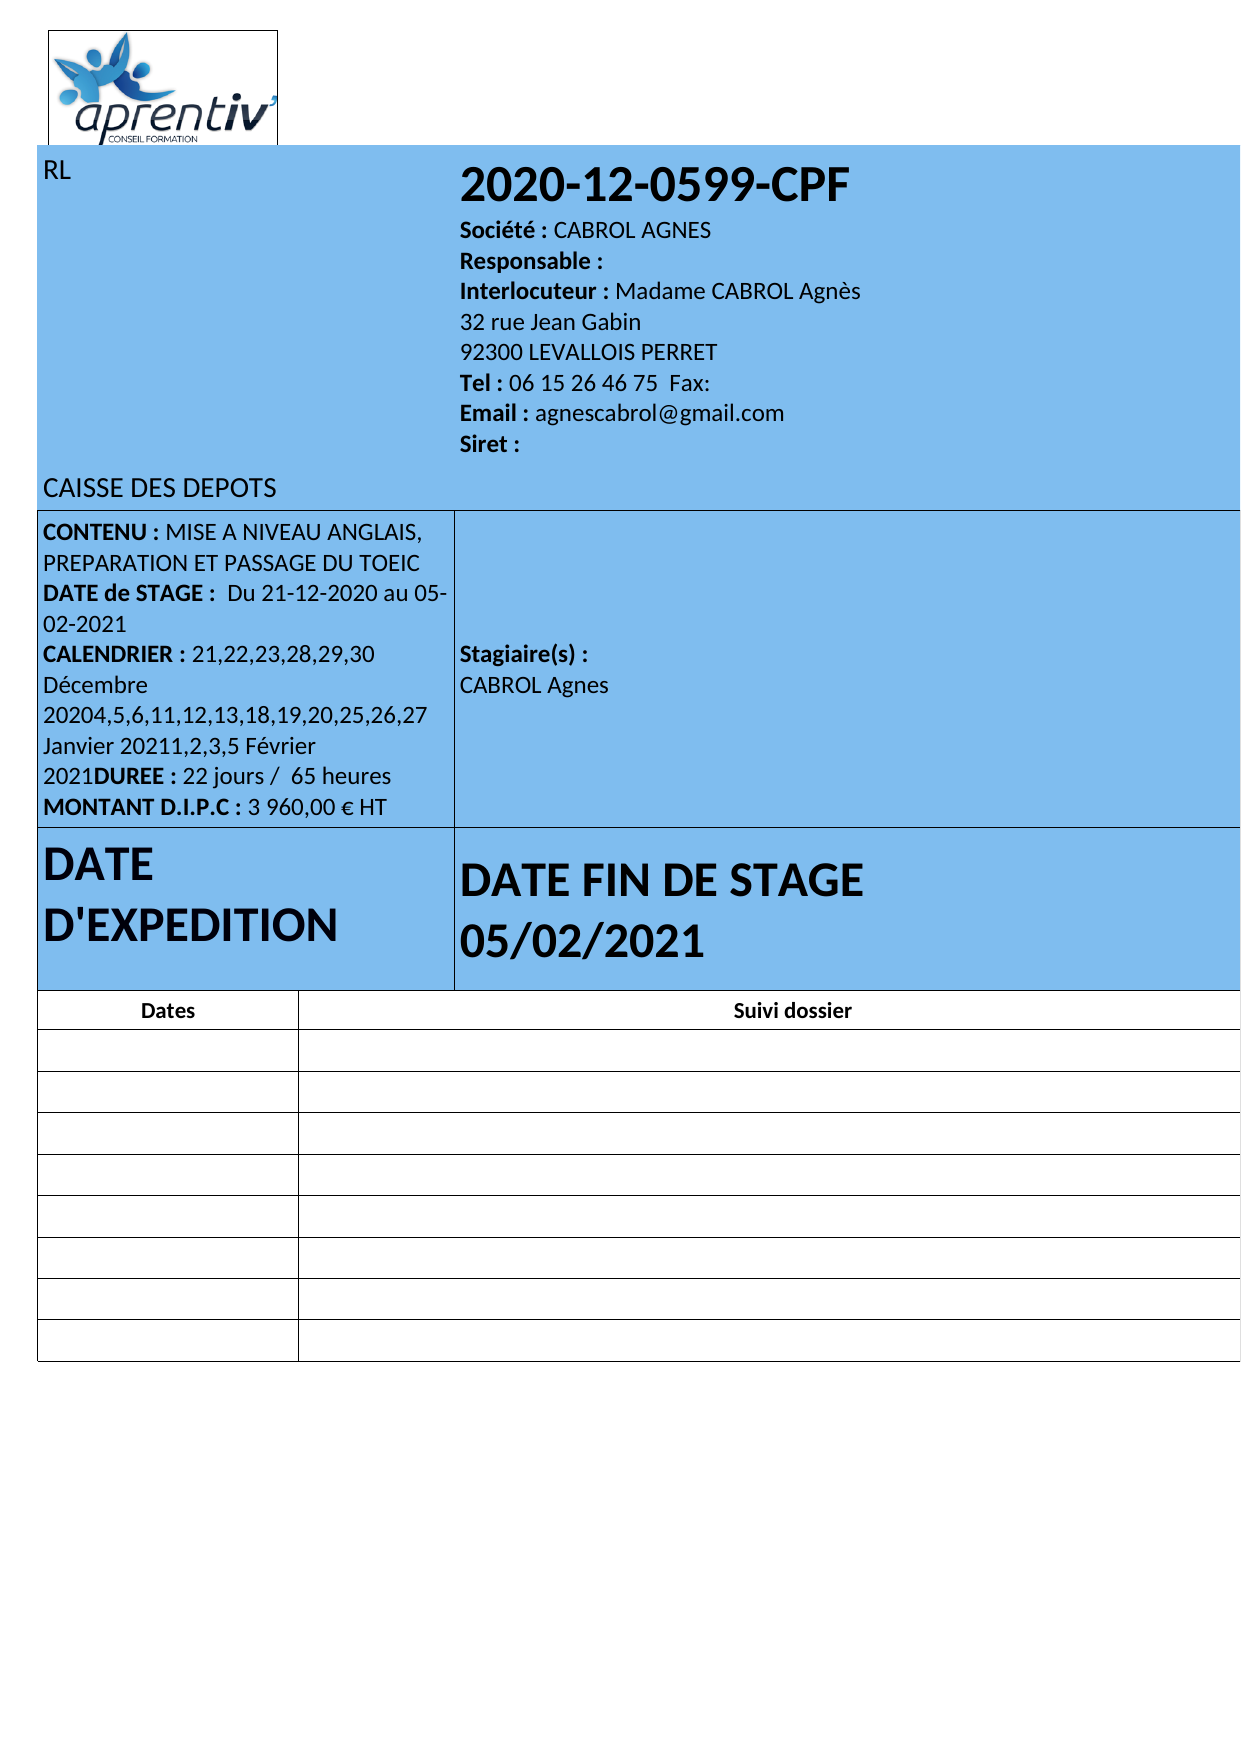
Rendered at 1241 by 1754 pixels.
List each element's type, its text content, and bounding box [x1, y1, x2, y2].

table_header 2020-12-0599-CPFSociété : CABROL AGNESResponsable : Interlocuteur : Madame CABROL Agnès32 rue Jean Gabin92300 LEVALLOIS PERRETTel : 06 15 26 46 75 Fax: Email : agnescabrol@gmail.comSiret : [455, 146, 1240, 464]
table_cell [38, 1030, 298, 1071]
table_cell Stagiaire(s) : CABROL Agnes [455, 511, 1240, 827]
table_cell [38, 1320, 298, 1361]
table_cell CAISSE DES DEPOTS [38, 465, 1240, 510]
table_cell [299, 1030, 1240, 1071]
table_cell CONTENU : MISE A NIVEAU ANGLAIS, PREPARATION ET PASSAGE DU TOEICDATE de STAGE : Du 21-12-2020 au 05-02-2021CALENDRIER : 21,22,23,28,29,30 Décembre 2020DUREE : 22 jours / 65 heuresMONTANT D.I.P.C : 3 960,00 € HT [38, 511, 454, 827]
table_cell [38, 1238, 298, 1278]
table_cell [299, 1279, 1240, 1319]
table_cell [299, 1072, 1240, 1112]
table_cell DATE D'EXPEDITION [38, 828, 454, 990]
table_cell [38, 1196, 298, 1236]
picture [49, 31, 277, 145]
table_cell [38, 1155, 298, 1195]
table_header Suivi dossier [299, 991, 1240, 1029]
table_cell [38, 1279, 298, 1319]
table_cell [299, 1155, 1240, 1195]
table_cell [38, 1072, 298, 1112]
table_header RL [38, 146, 454, 464]
table_cell [299, 1320, 1240, 1361]
table_header Dates [38, 991, 298, 1029]
table_cell DATE FIN DE STAGE 05/02/2021 [455, 828, 1240, 990]
table_cell [299, 1113, 1240, 1153]
table_cell [299, 1238, 1240, 1278]
table_cell [38, 1113, 298, 1153]
table_cell [299, 1196, 1240, 1236]
